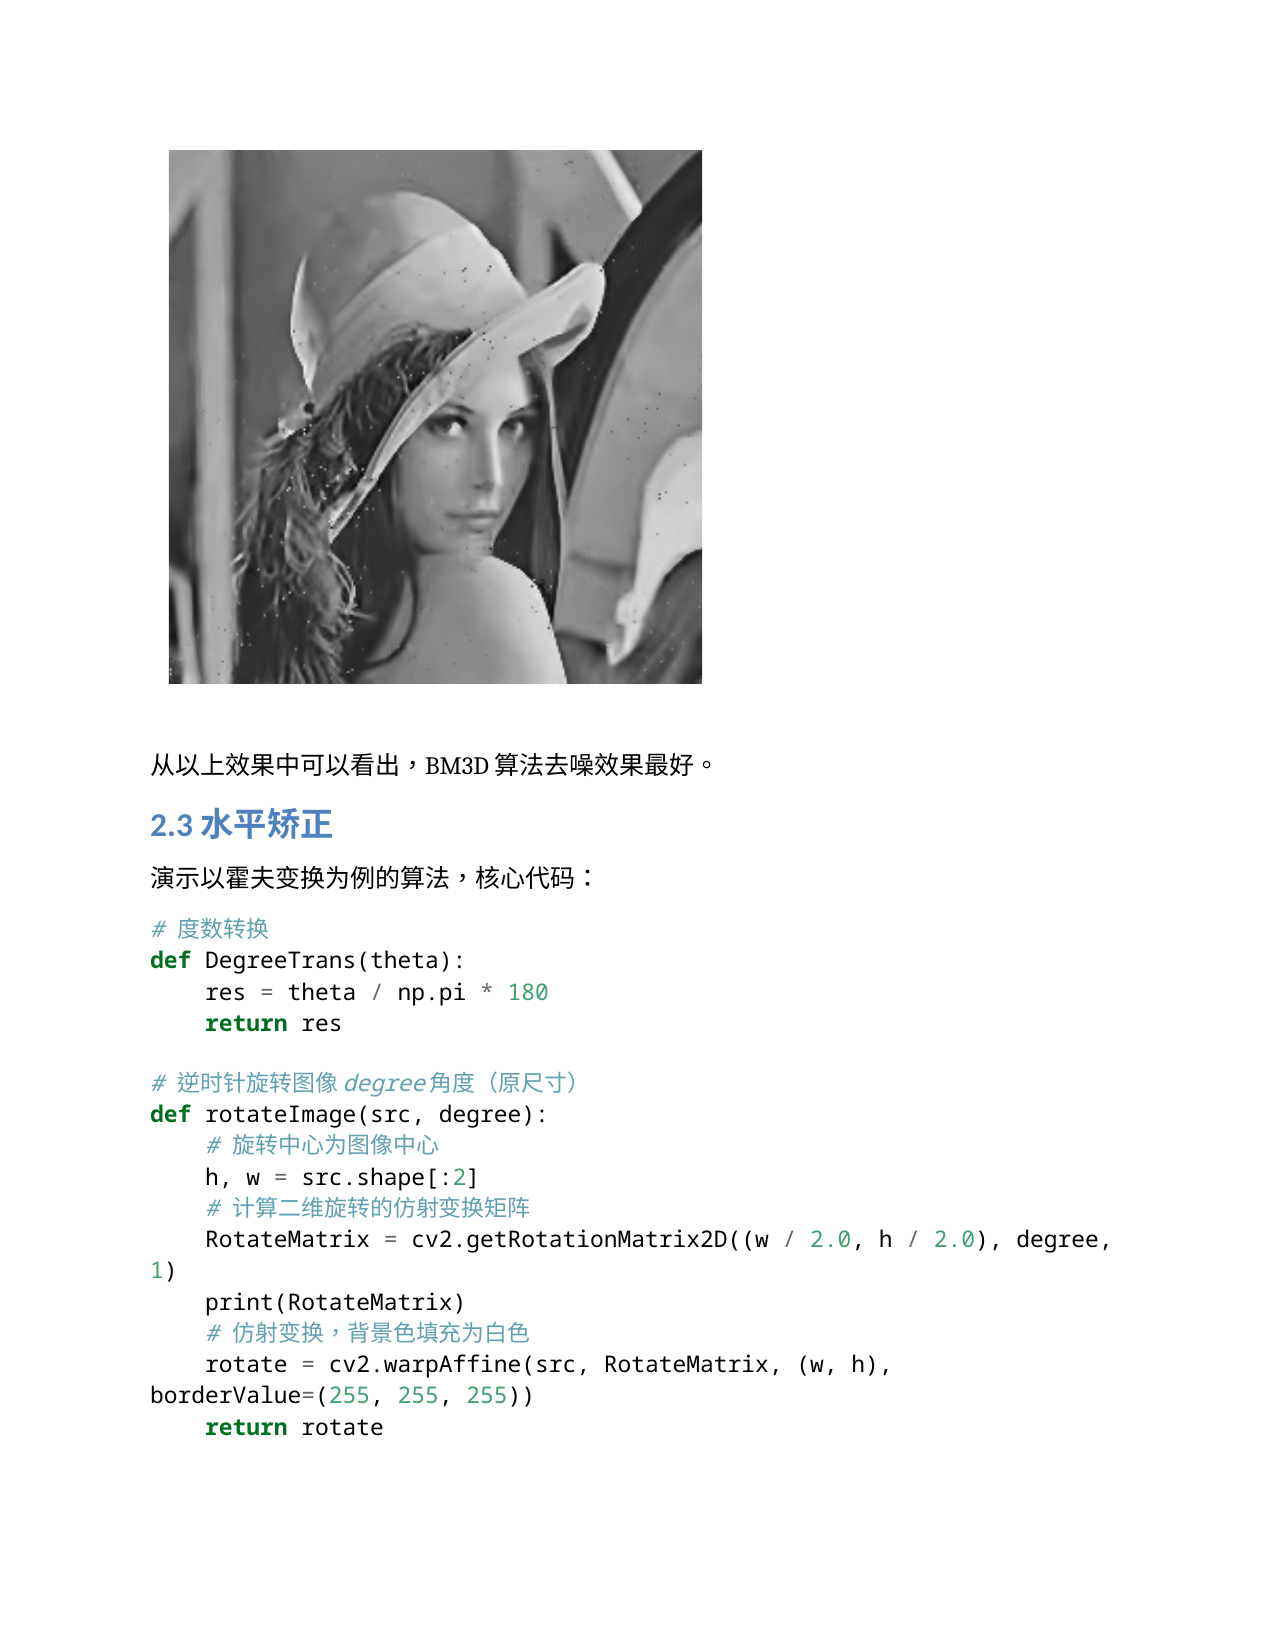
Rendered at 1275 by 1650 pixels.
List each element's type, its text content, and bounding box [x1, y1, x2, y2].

text 从以上效果中可以看出，BM3D算法去噪效果最好。 [150, 752, 1125, 780]
picture [168, 150, 703, 684]
subtitle 2.3 水平矫正 [150, 801, 1125, 847]
text 演示以霍夫变换为例的算法，核心代码： [150, 865, 1125, 894]
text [150, 913, 1125, 1470]
